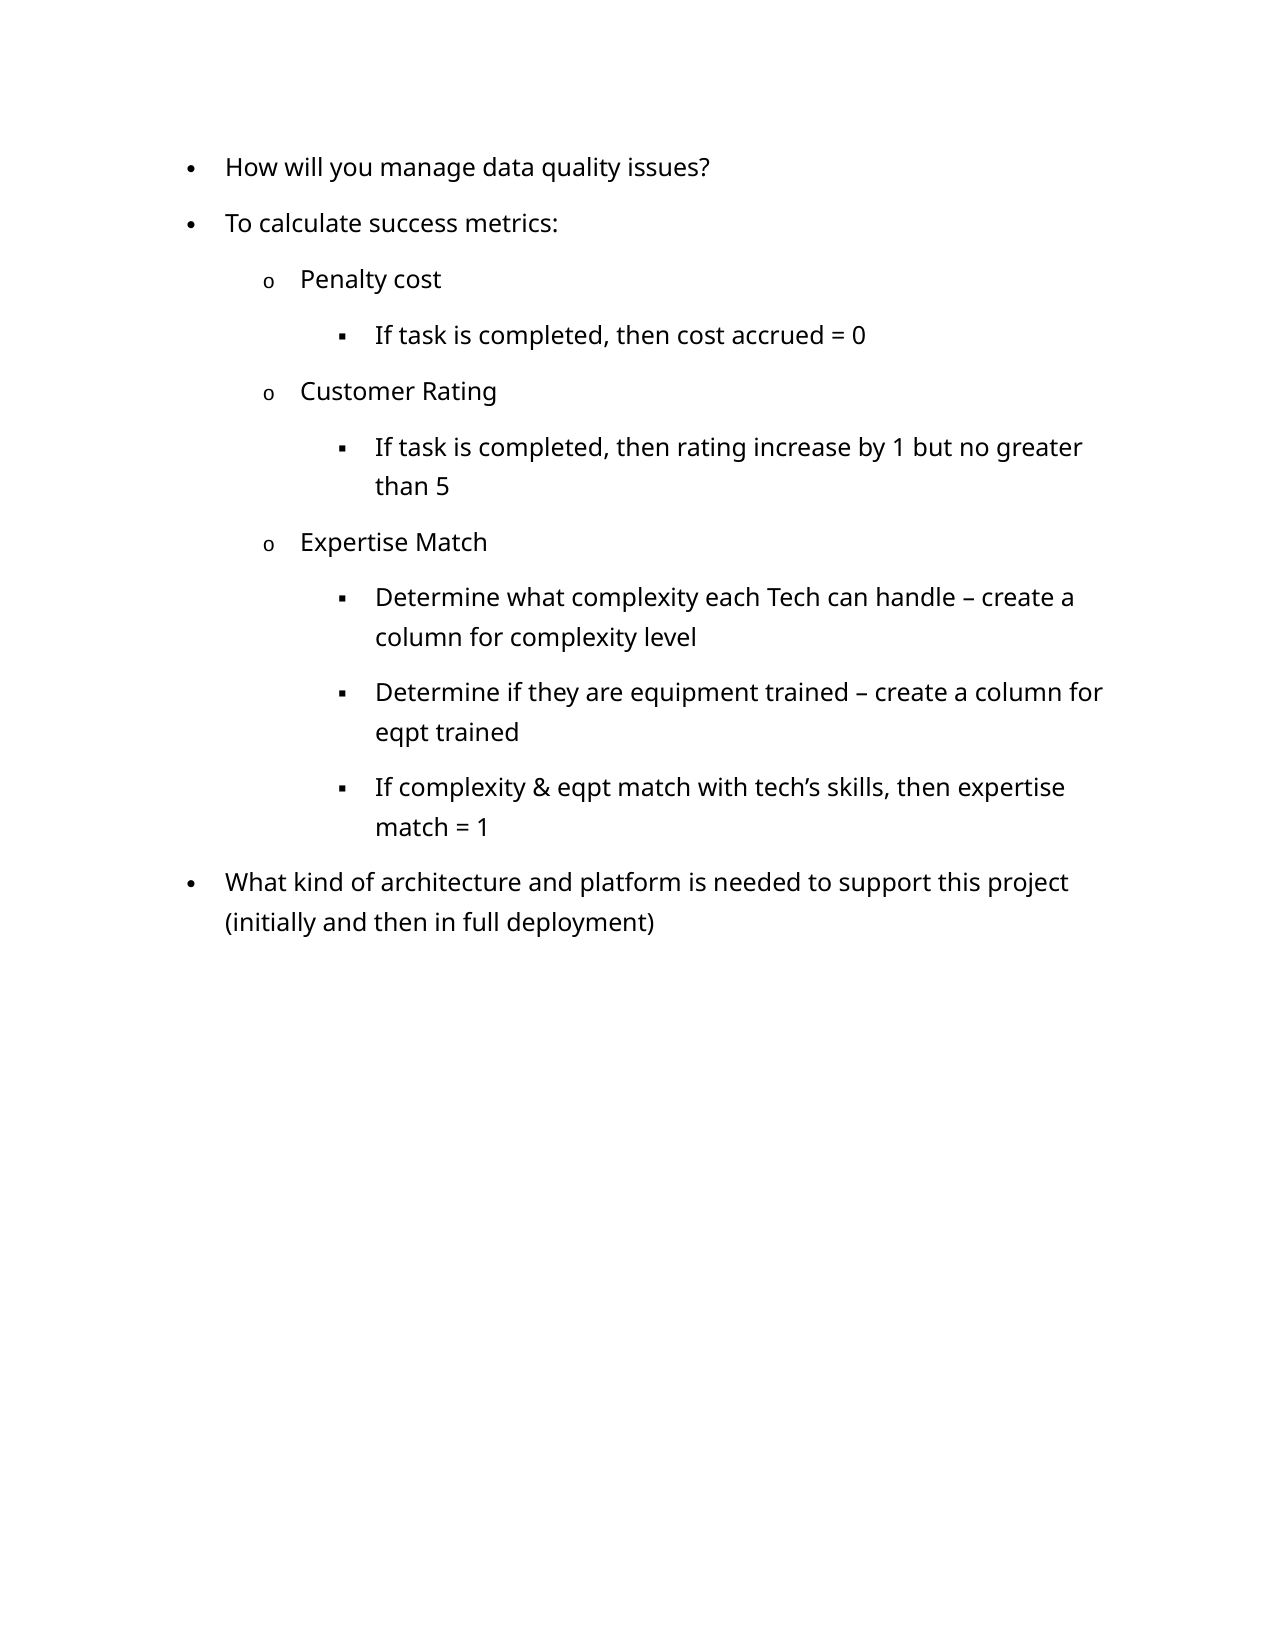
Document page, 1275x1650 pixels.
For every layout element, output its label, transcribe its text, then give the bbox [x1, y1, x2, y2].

list To calculate success metrics: [187, 206, 1125, 240]
list Customer Rating [262, 373, 1125, 407]
list If complexity & eqpt match with tech’s skills, then expertise match = 1 [337, 770, 1125, 843]
list Determine if they are equipment trained – create a column for eqpt trained [337, 675, 1125, 748]
list What kind of architecture and platform is needed to support this project (initially and then in full deployment) [187, 865, 1125, 938]
list If task is completed, then rating increase by 1 but no greater than 5 [337, 429, 1125, 502]
list Penalty cost [262, 262, 1125, 296]
list Expertise Match [262, 524, 1125, 558]
list How will you manage data quality issues? [187, 150, 1125, 184]
list Determine what complexity each Tech can handle – create a column for complexity level [337, 580, 1125, 653]
list If task is completed, then cost accrued = 0 [337, 317, 1125, 352]
